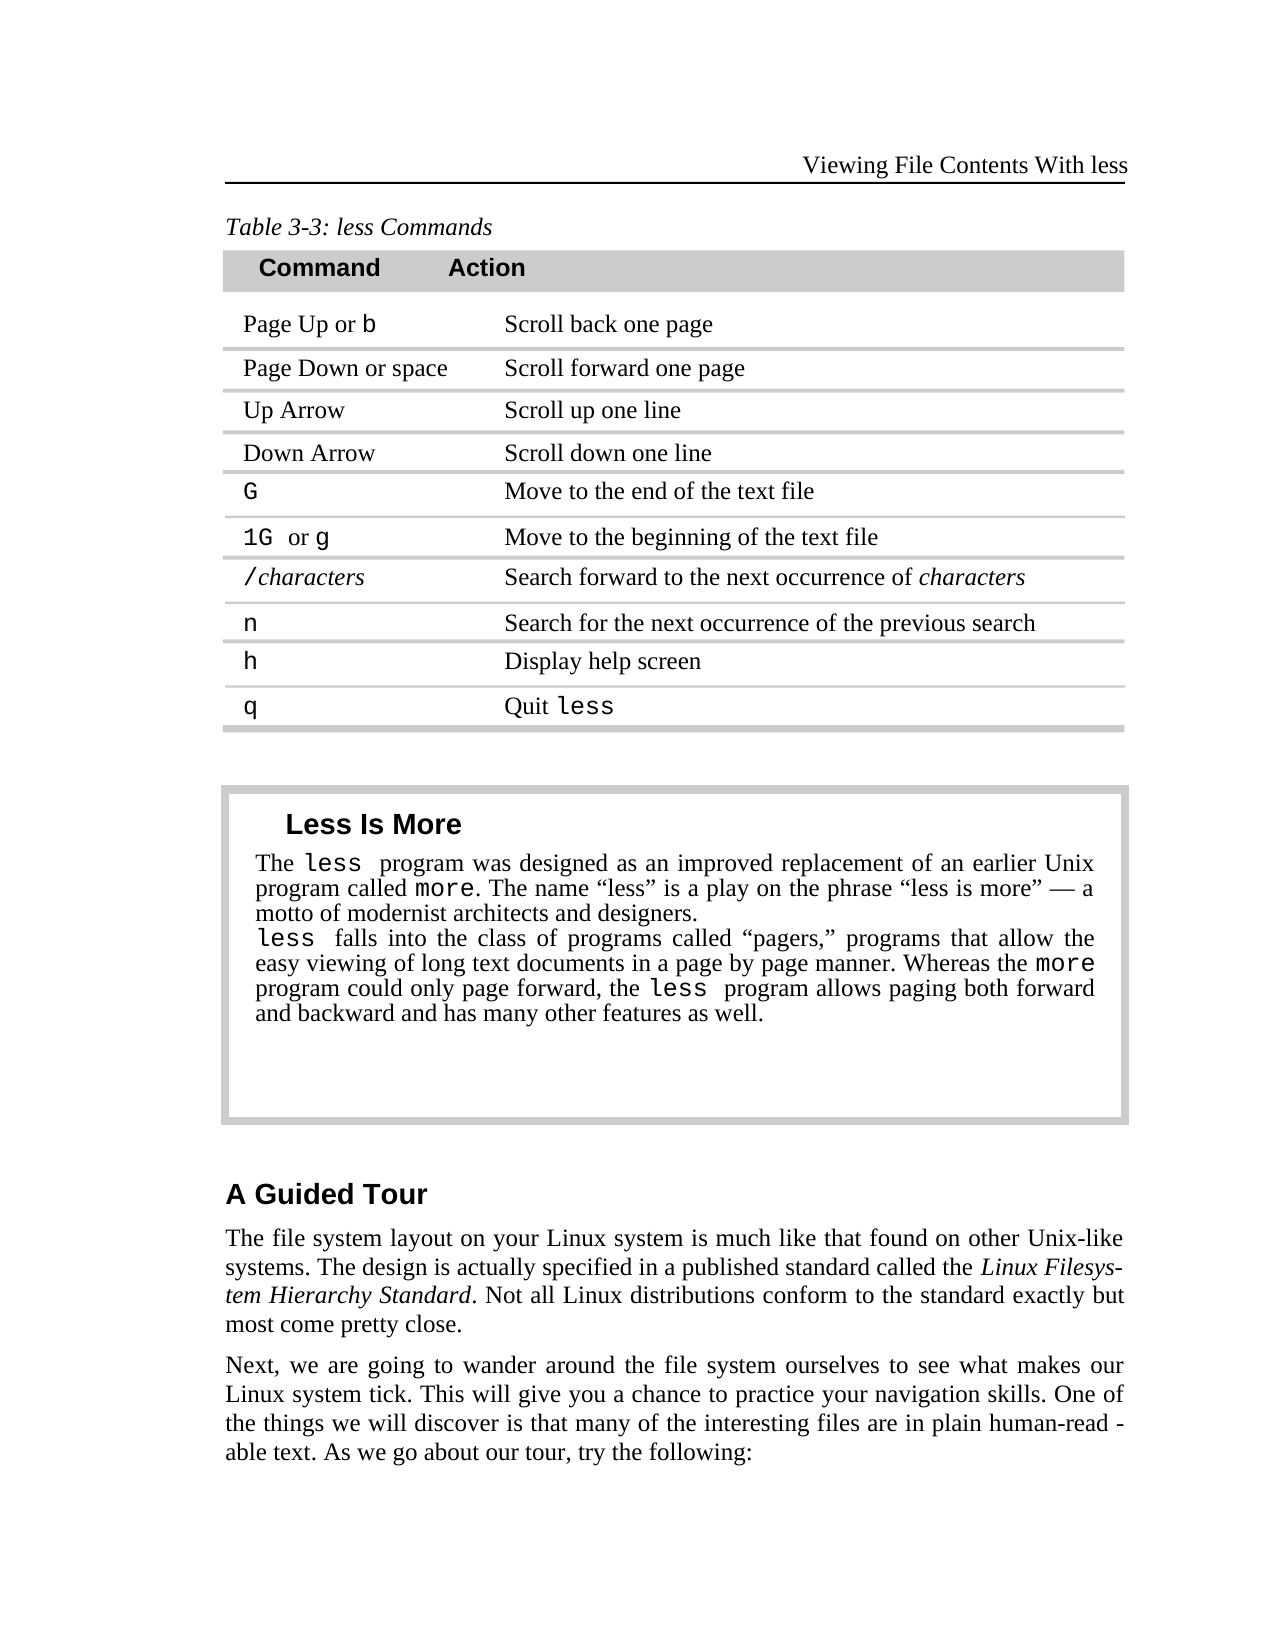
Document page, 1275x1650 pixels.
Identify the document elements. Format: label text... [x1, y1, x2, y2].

text Table 3-3: less Commands [225, 212, 1169, 241]
text q Quit less [243, 691, 1169, 722]
text Page Up or b Scroll back one page Page Down or space Scroll forward one page Up Arrow Scroll up one line [243, 293, 745, 424]
text G Move to the end of the text file [243, 470, 1169, 507]
text Down Arrow Scroll down one line [243, 438, 1169, 467]
text h Display help screen [243, 641, 1169, 677]
text /characters Search forward to the next occurrence of characters [243, 555, 1169, 593]
text 1G or g Move to the beginning of the text file [243, 522, 1169, 553]
text n Search for the next occurrence of the previous search [243, 608, 1169, 638]
text Next, we are going to wander around the file system ourselves to see what makes our Linux system tick. This will give you a chance to practice your navigation skills. One of the things we will discover is that many of the interesting files are in plain human-read - able text. As we go about our tour, try the following: [225, 1351, 1126, 1466]
text The file system layout on your Linux system is much like that found on other Unix-like systems. The design is actually specified in a published standard called the Linux Filesys- tem Hierarchy Standard. Not all Linux distributions conform to the standard exactly but most come pretty close. [225, 1223, 1125, 1338]
subtitle A Guided Tour [225, 1177, 1169, 1211]
text Viewing File Contents With less [802, 150, 1169, 179]
